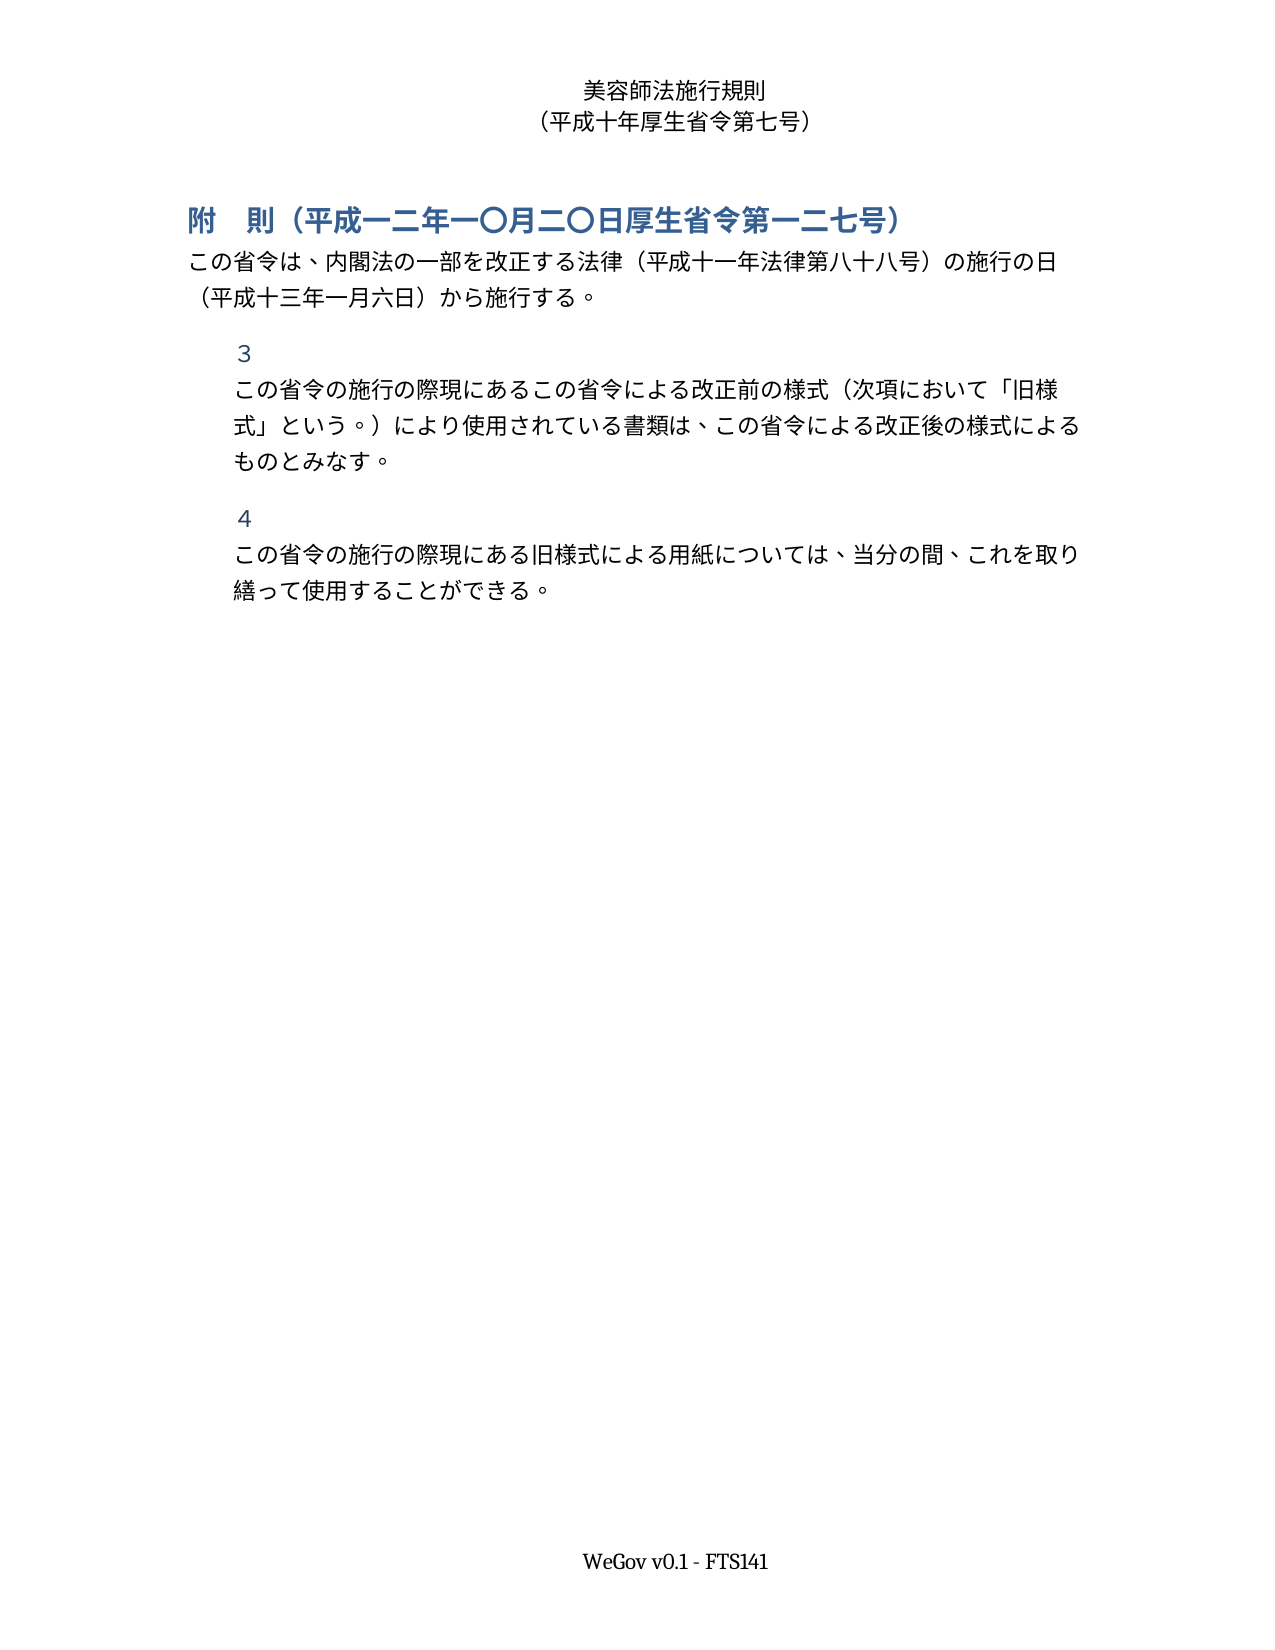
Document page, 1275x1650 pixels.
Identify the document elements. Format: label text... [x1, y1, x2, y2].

subtitle ４ [233, 503, 1087, 534]
text この省令の施行の際現にある旧様式による用紙については、当分の間、これを取り繕って使用することができる。 [233, 539, 1087, 606]
subtitle 附 則（平成一二年一〇月二〇日厚生省令第一二七号） [187, 200, 1087, 240]
text この省令の施行の際現にあるこの省令による改正前の様式（次項において「旧様式」という。）により使用されている書類は、この省令による改正後の様式によるものとみなす。 [233, 374, 1087, 477]
subtitle ３ [233, 338, 1087, 369]
text この省令は、内閣法の一部を改正する法律（平成十一年法律第八十八号）の施行の日（平成十三年一月六日）から施行する。 [187, 246, 1087, 313]
